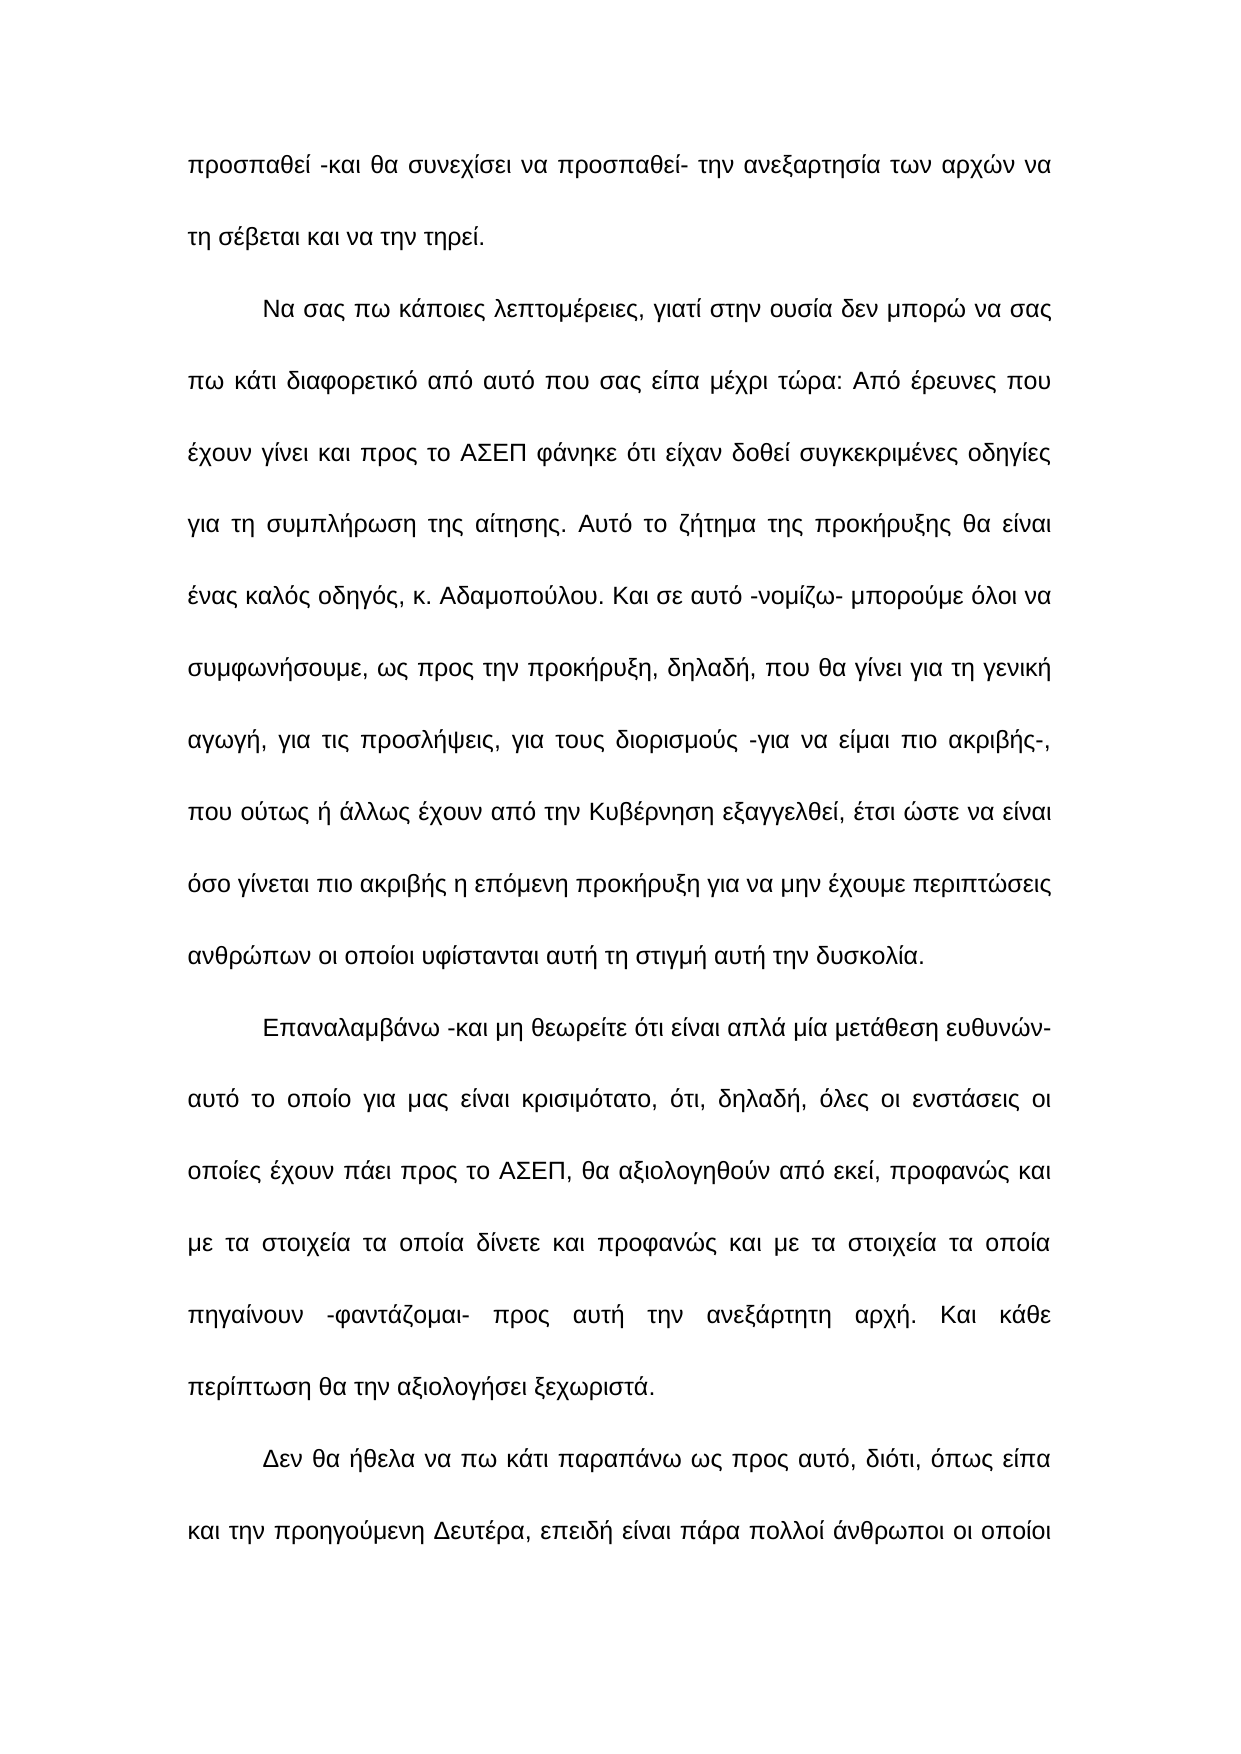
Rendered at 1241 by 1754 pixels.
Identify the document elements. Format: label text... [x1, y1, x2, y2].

text Να σας πω κάποιες λεπτομέρειες, γιατί στην ουσία δεν μπορώ να σας πω κάτι διαφορετικό από αυτό που σας είπα μέχρι τώρα: Από έρευνες που έχουν γίνει και προς το ΑΣΕΠ φάνηκε ότι είχαν δοθεί συγκεκριμένες οδηγίες για τη συμπλήρωση της αίτησης. Αυτό το ζήτημα της προκήρυξης θα είναι ένας καλός οδηγός, κ. Αδαμοπούλου. Και σε αυτό -νομίζω- μπορούμε όλοι να συμφωνήσουμε, ως προς την προκήρυξη, δηλαδή, που θα γίνει για τη γενική αγωγή, για τις προσλήψεις, για τους διορισμούς -για να είμαι πιο ακριβής-, που ούτως ή άλλως έχουν από την Κυβέρνηση εξαγγελθεί, έτσι ώστε να είναι όσο γίνεται πιο ακριβής η επόμενη προκήρυξη για να μην έχουμε περιπτώσεις ανθρώπων οι οποίοι υφίστανται αυτή τη στιγμή αυτή την δυσκολία. [187, 294, 1053, 969]
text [187, 1444, 1053, 1544]
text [187, 150, 1053, 251]
text Επαναλαμβάνω -και μη θεωρείτε ότι είναι απλά μία μετάθεση ευθυνών- αυτό το οποίο για μας είναι κρισιμότατο, ότι, δηλαδή, όλες οι ενστάσεις οι οποίες έχουν πάει προς το ΑΣΕΠ, θα αξιολογηθούν από εκεί, προφανώς και με τα στοιχεία τα οποία δίνετε και προφανώς και με τα στοιχεία τα οποία πηγαίνουν -φαντάζομαι- προς αυτή την ανεξάρτητη αρχή. Και κάθε περίπτωση θα την αξιολογήσει ξεχωριστά. [187, 1012, 1053, 1401]
